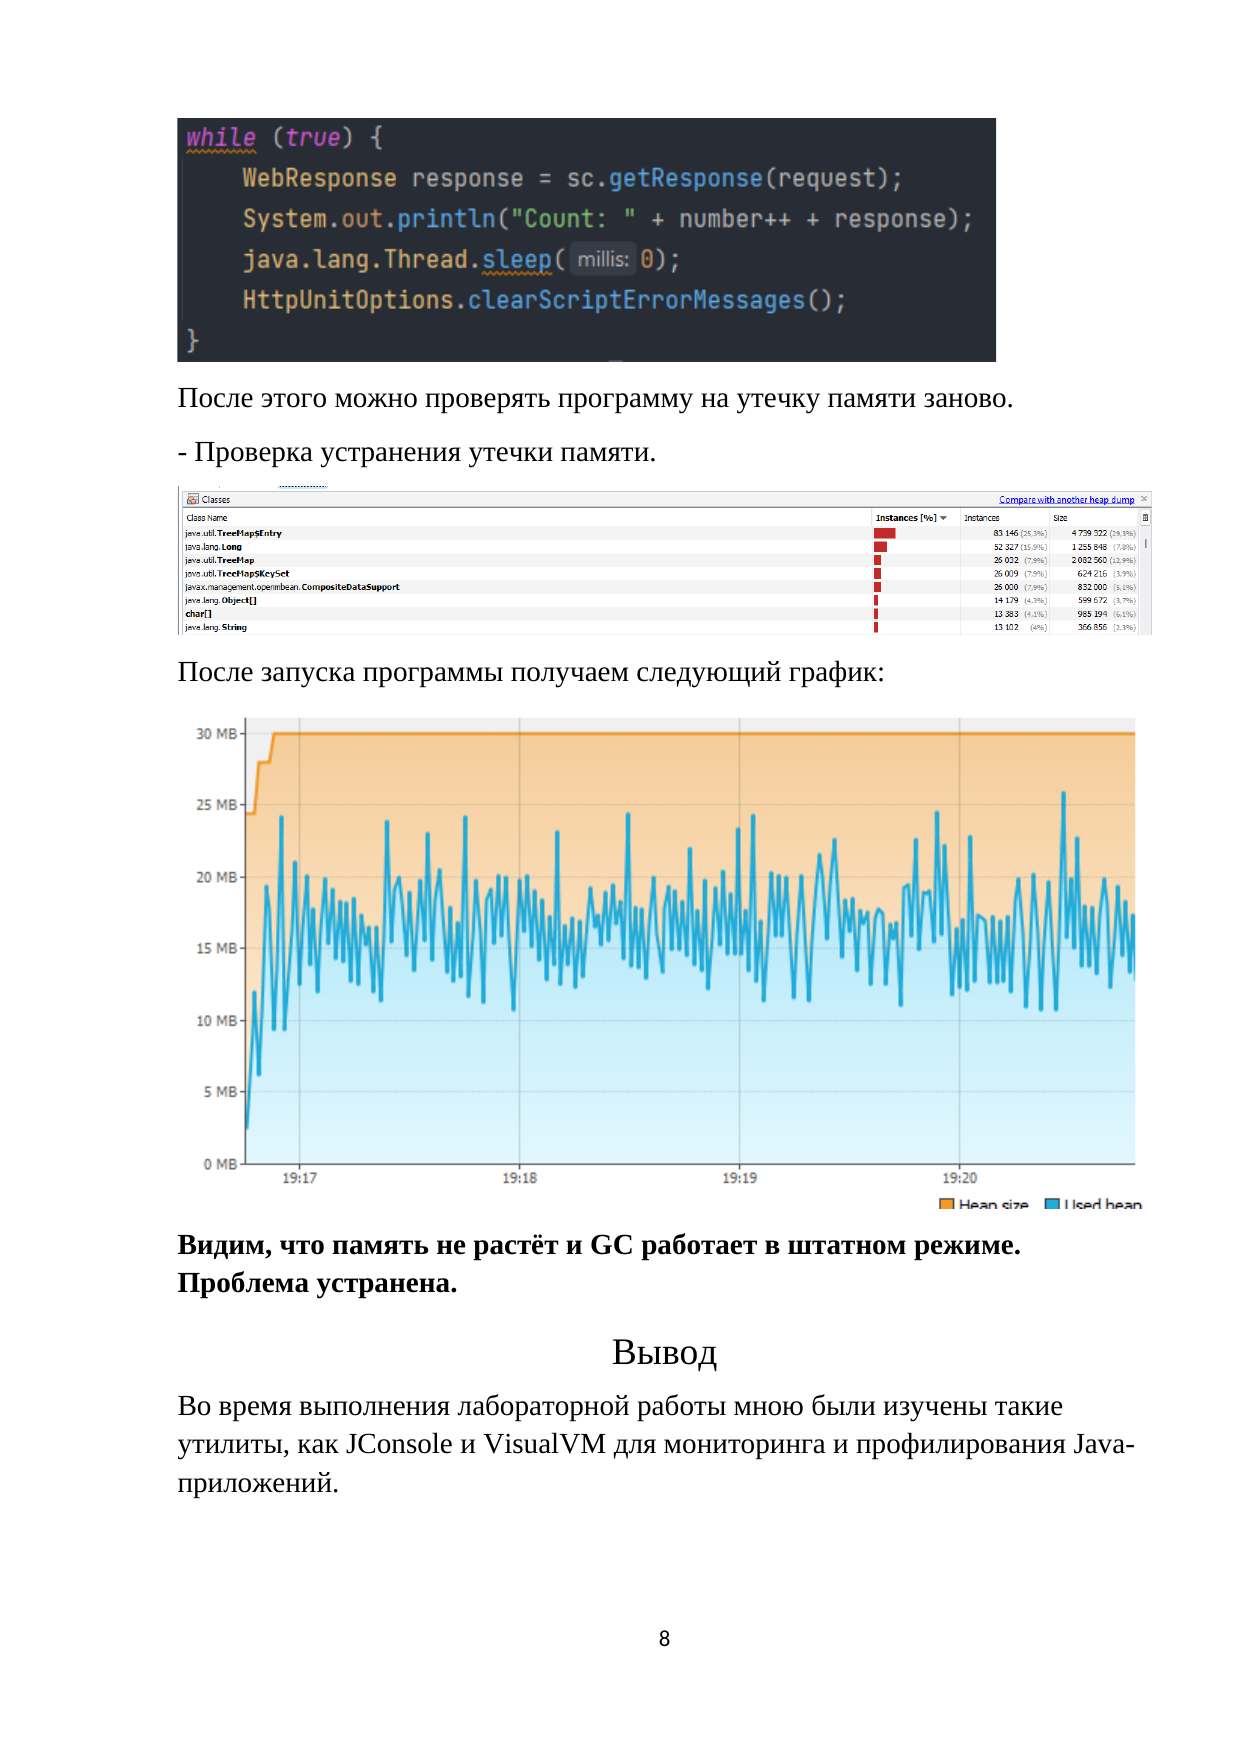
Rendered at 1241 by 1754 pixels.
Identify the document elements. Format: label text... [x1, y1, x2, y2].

text После запуска программы получаем следующий график: [177, 654, 1152, 687]
picture [177, 706, 1152, 1209]
text - Проверка устранения утечки памяти. [177, 434, 1152, 467]
text После этого можно проверять программу на утечку памяти заново. [177, 381, 1152, 414]
text Видим, что память не растёт и GC работает в штатном режиме. Проблема устранена. [177, 1227, 1152, 1299]
picture [177, 118, 997, 362]
picture [177, 486, 1152, 635]
text Во время выполнения лабораторной работы мною были изучены такие утилиты, как JConsole и VisualVM для мониторинга и профилирования Java-приложений. [177, 1388, 1152, 1499]
title Вывод [177, 1329, 1152, 1372]
